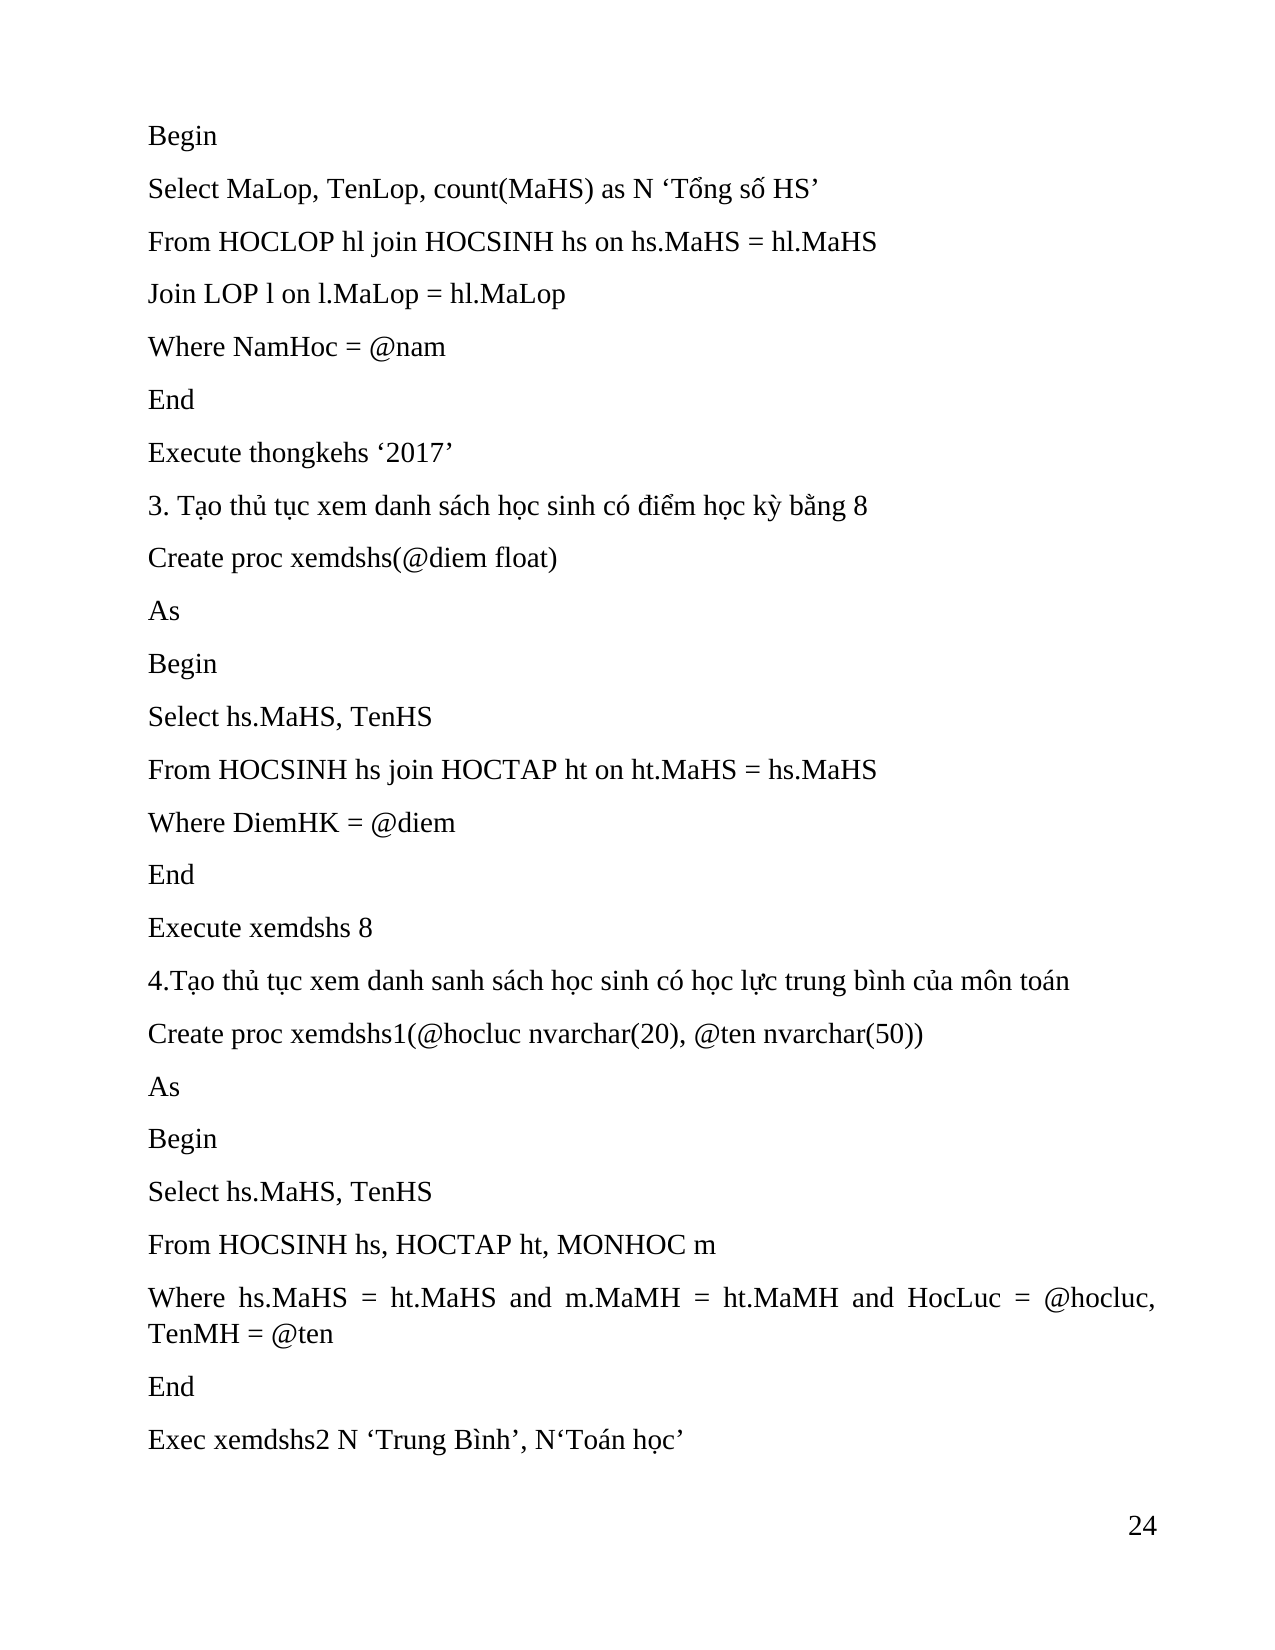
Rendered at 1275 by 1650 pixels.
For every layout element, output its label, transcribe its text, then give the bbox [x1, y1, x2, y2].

text End [148, 382, 1157, 416]
text 4.Tạo thủ tục xem danh sanh sách học sinh có học lực trung bình của môn toán [148, 963, 1157, 997]
text End [148, 857, 1157, 891]
text Select hs.MaHS, TenHS [148, 699, 1157, 733]
text Exec xemdshs2 N ‘Trung Bình’, N‘Toán học’ [148, 1422, 1157, 1455]
text Create proc xemdshs1(@hocluc nvarchar(20), @ten nvarchar(50)) [148, 1016, 1157, 1049]
text From HOCSINH hs, HOCTAP ht, MONHOC m [148, 1227, 1157, 1261]
text End [148, 1369, 1157, 1402]
text Where hs.MaHS = ht.MaHS and m.MaMH = ht.MaMH and HocLuc = @hocluc, TenMH = @ten [148, 1280, 1157, 1350]
text Select hs.MaHS, TenHS [148, 1174, 1157, 1208]
text Select MaLop, TenLop, count(MaHS) as N ‘Tổng số HS’ [148, 171, 1157, 204]
text As [148, 593, 1157, 627]
text Begin [148, 118, 1157, 152]
text Where NamHoc = @nam [148, 329, 1157, 363]
text Execute thongkehs ‘2017’ [148, 435, 1157, 468]
text Where DiemHK = @diem [148, 805, 1157, 838]
text Join LOP l on l.MaLop = hl.MaLop [148, 277, 1157, 310]
text From HOCSINH hs join HOCTAP ht on ht.MaHS = hs.MaHS [148, 752, 1157, 785]
text Create proc xemdshs(@diem float) [148, 541, 1157, 574]
text From HOCLOP hl join HOCSINH hs on hs.MaHS = hl.MaHS [148, 224, 1157, 257]
text Begin [148, 1122, 1157, 1155]
text Begin [148, 646, 1157, 680]
text 3. Tạo thủ tục xem danh sách học sinh có điểm học kỳ bằng 8 [148, 488, 1157, 521]
text As [148, 1069, 1157, 1102]
text Execute xemdshs 8 [148, 910, 1157, 944]
